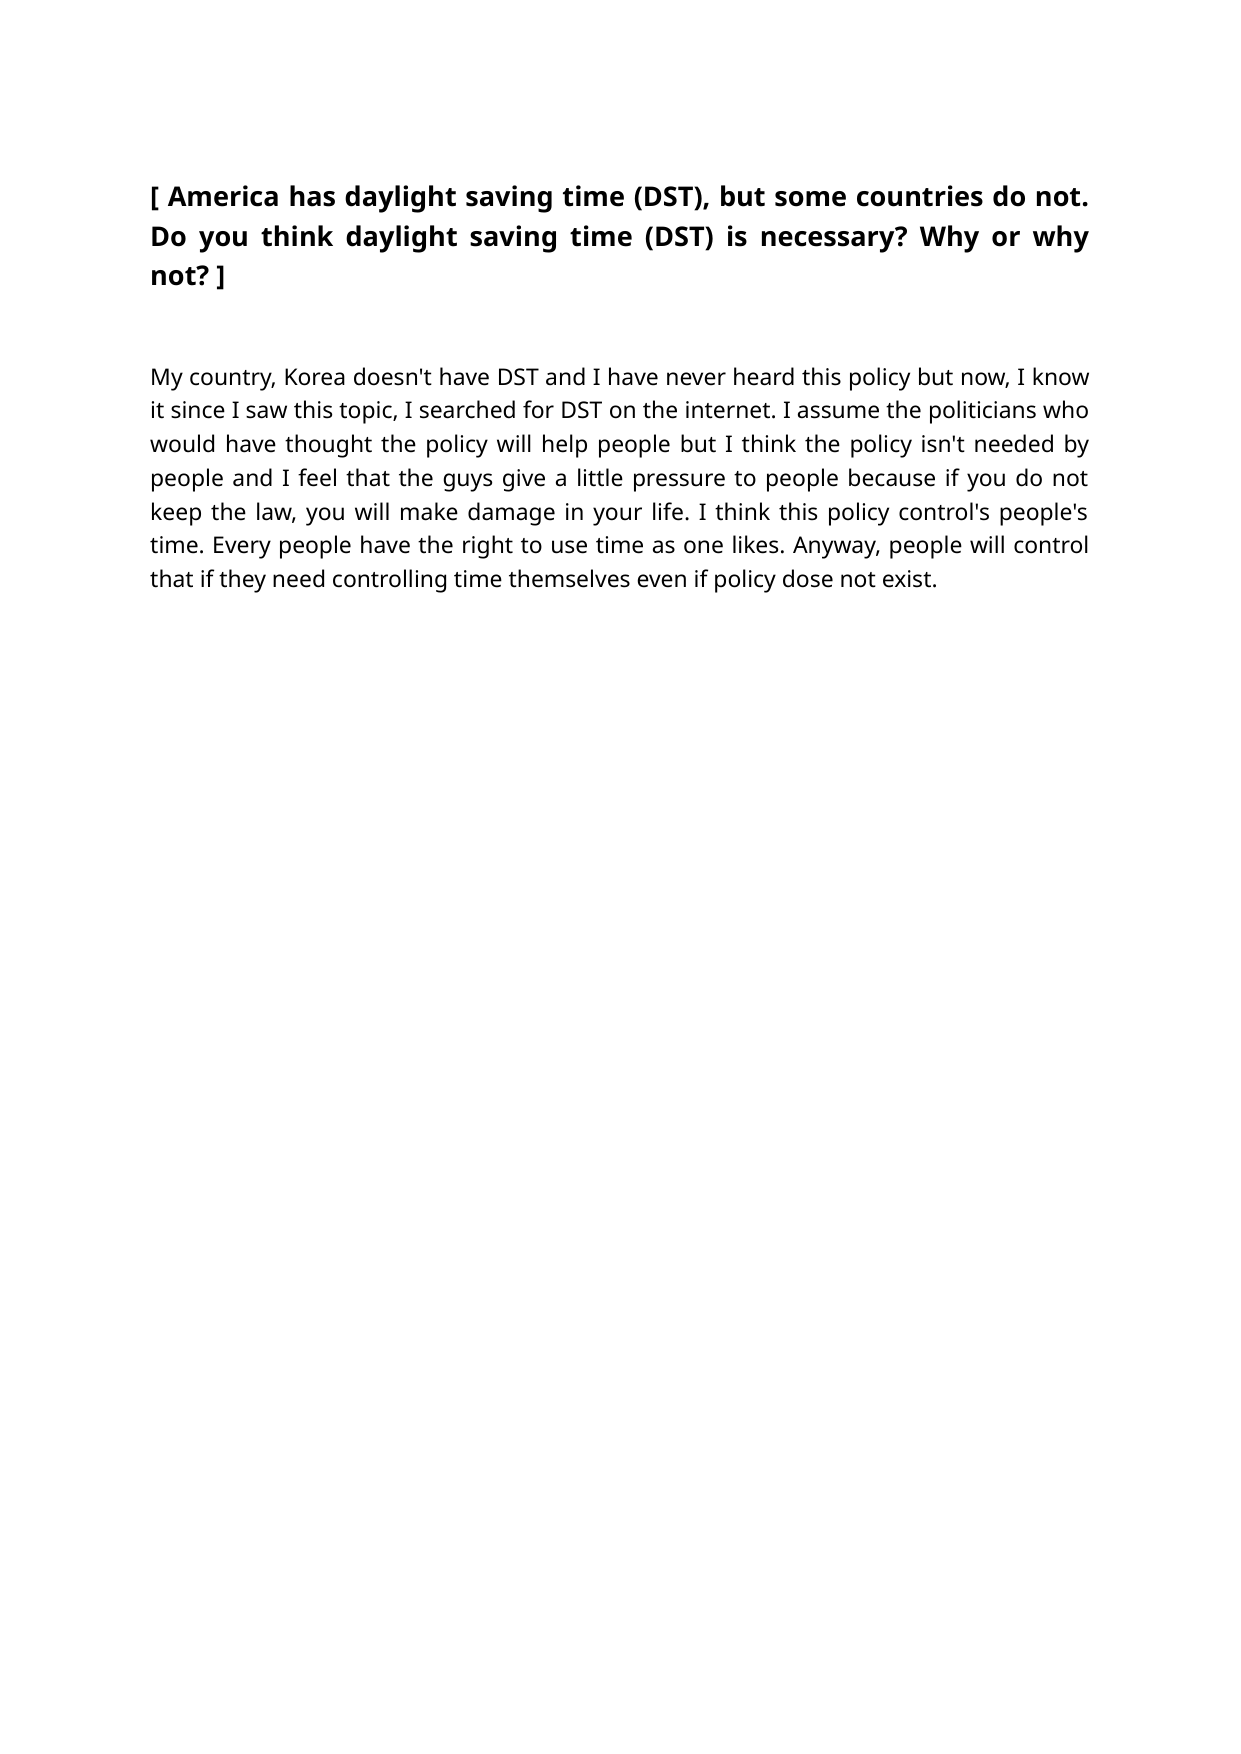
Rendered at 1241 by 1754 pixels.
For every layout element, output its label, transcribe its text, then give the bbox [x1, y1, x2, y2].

text My country, Korea doesn't have DST and I have never heard this policy but now, I know it since I saw this topic, I searched for DST on the internet. I assume the politicians who would have thought the policy will help people but I think the policy isn't needed by people and I feel that the guys give a little pressure to people because if you do not keep the law, you will make damage in your life. I think this policy control's people's time. Every people have the right to use time as one likes. Anyway, people will control that if they need controlling time themselves even if policy dose not exist. [150, 361, 1090, 594]
text [ America has daylight saving time (DST), but some countries do not. Do you think daylight saving time (DST) is necessary? Why or why not? ] [150, 177, 1090, 294]
